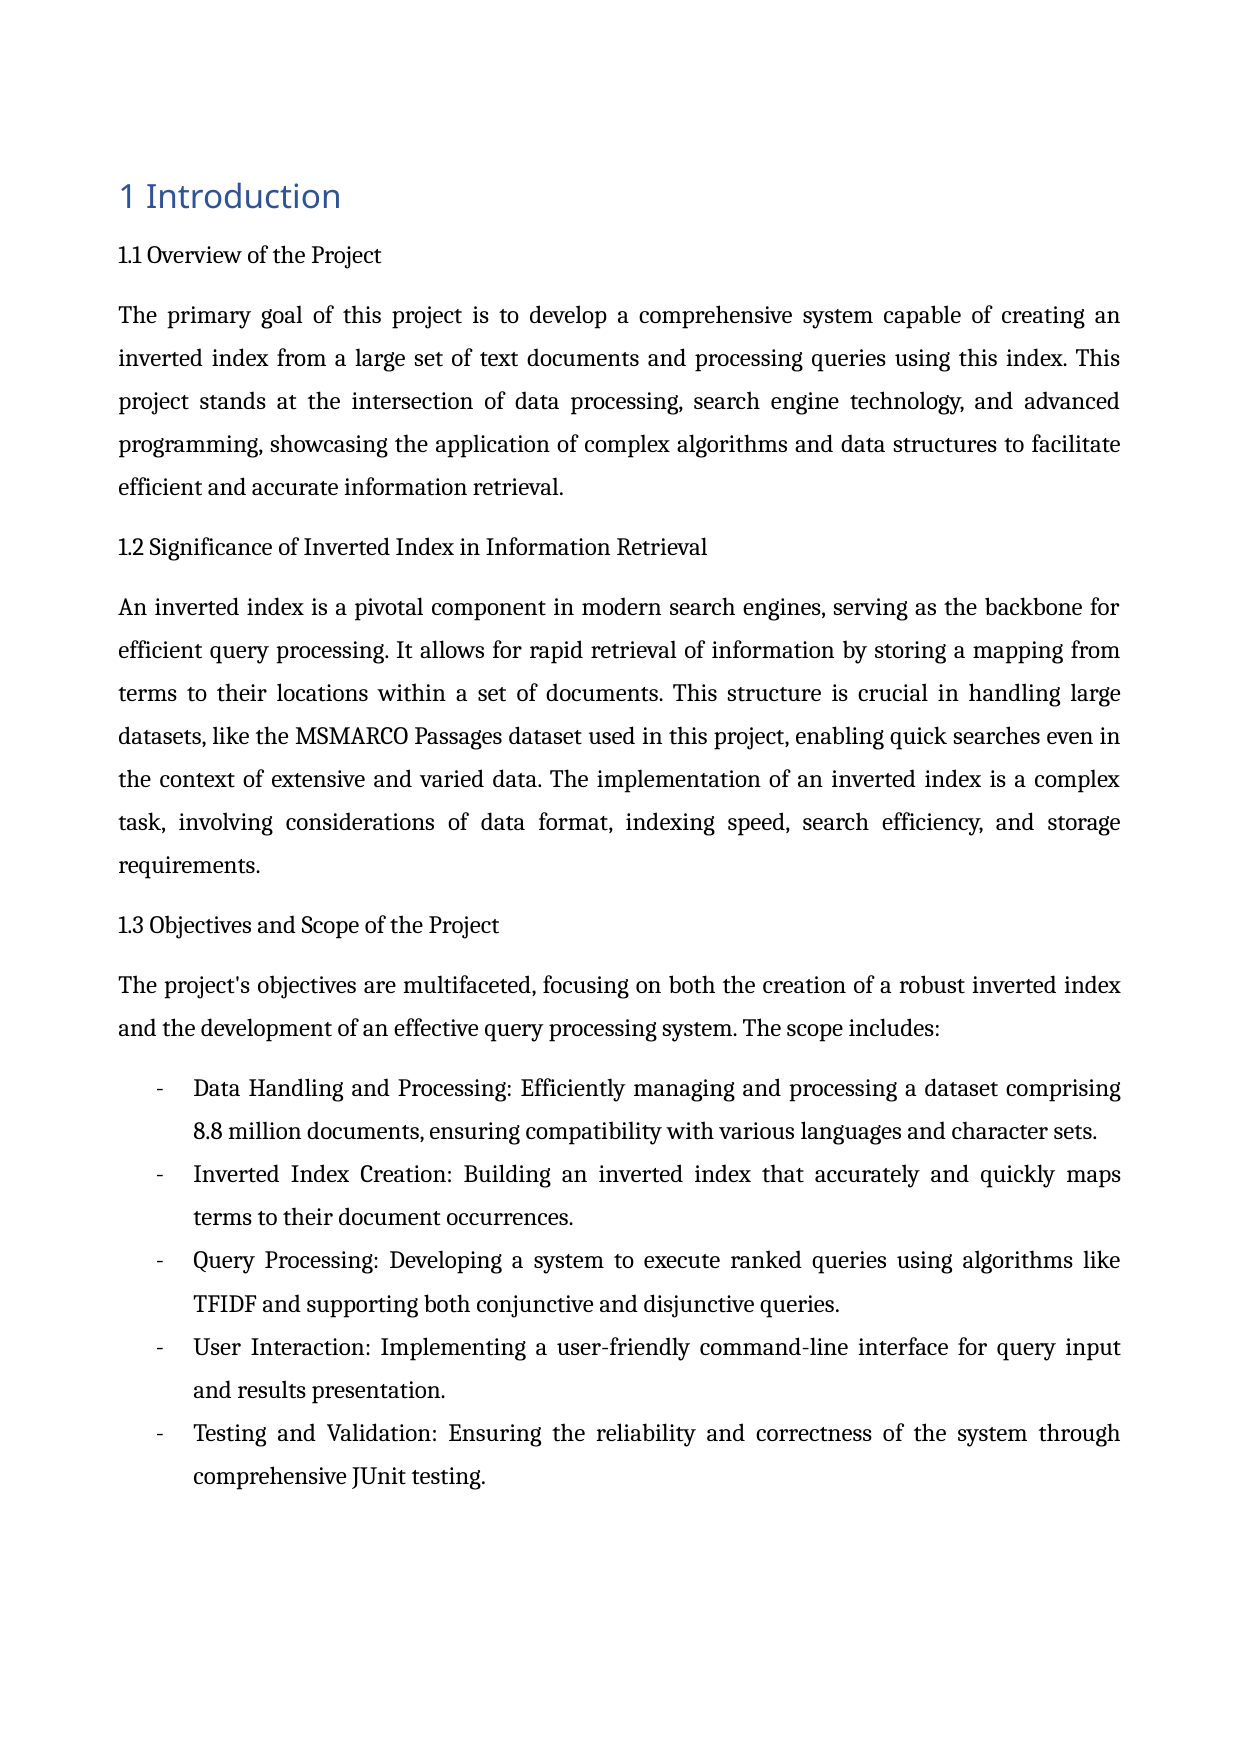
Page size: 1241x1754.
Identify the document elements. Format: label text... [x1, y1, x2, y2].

subtitle 1 Introduction [118, 173, 1122, 218]
text 1.1 Overview of the Project [118, 241, 1122, 269]
list Data Handling and Processing: Efficiently managing and processing a dataset comprising 8.8 million documents, ensuring compatibility with various languages and character sets. [156, 1074, 1122, 1146]
list Query Processing: Developing a system to execute ranked queries using algorithms like TFIDF and supporting both conjunctive and disjunctive queries. [156, 1246, 1122, 1318]
list User Interaction: Implementing a user-friendly command-line interface for query input and results presentation. [156, 1333, 1122, 1404]
text 1.2 Significance of Inverted Index in Information Retrieval [118, 533, 1122, 562]
text The project's objectives are multifaceted, focusing on both the creation of a robust inverted index and the development of an effective query processing system. The scope includes: [118, 971, 1122, 1043]
text The primary goal of this project is to develop a comprehensive system capable of creating an inverted index from a large set of text documents and processing queries using this index. This project stands at the intersection of data processing, search engine technology, and advanced programming, showcasing the application of complex algorithms and data structures to facilitate efficient and accurate information retrieval. [118, 301, 1122, 502]
text An inverted index is a pivotal component in modern search engines, serving as the backbone for efficient query processing. It allows for rapid retrieval of information by storing a mapping from terms to their locations within a set of documents. This structure is crucial in handling large datasets, like the MSMARCO Passages dataset used in this project, enabling quick searches even in the context of extensive and varied data. The implementation of an inverted index is a complex task, involving considerations of data format, indexing speed, search efficiency, and storage requirements. [118, 593, 1122, 880]
text 1.3 Objectives and Scope of the Project [118, 911, 1122, 940]
list Inverted Index Creation: Building an inverted index that accurately and quickly maps terms to their document occurrences. [156, 1160, 1122, 1232]
list Testing and Validation: Ensuring the reliability and correctness of the system through comprehensive JUnit testing. [156, 1419, 1122, 1491]
